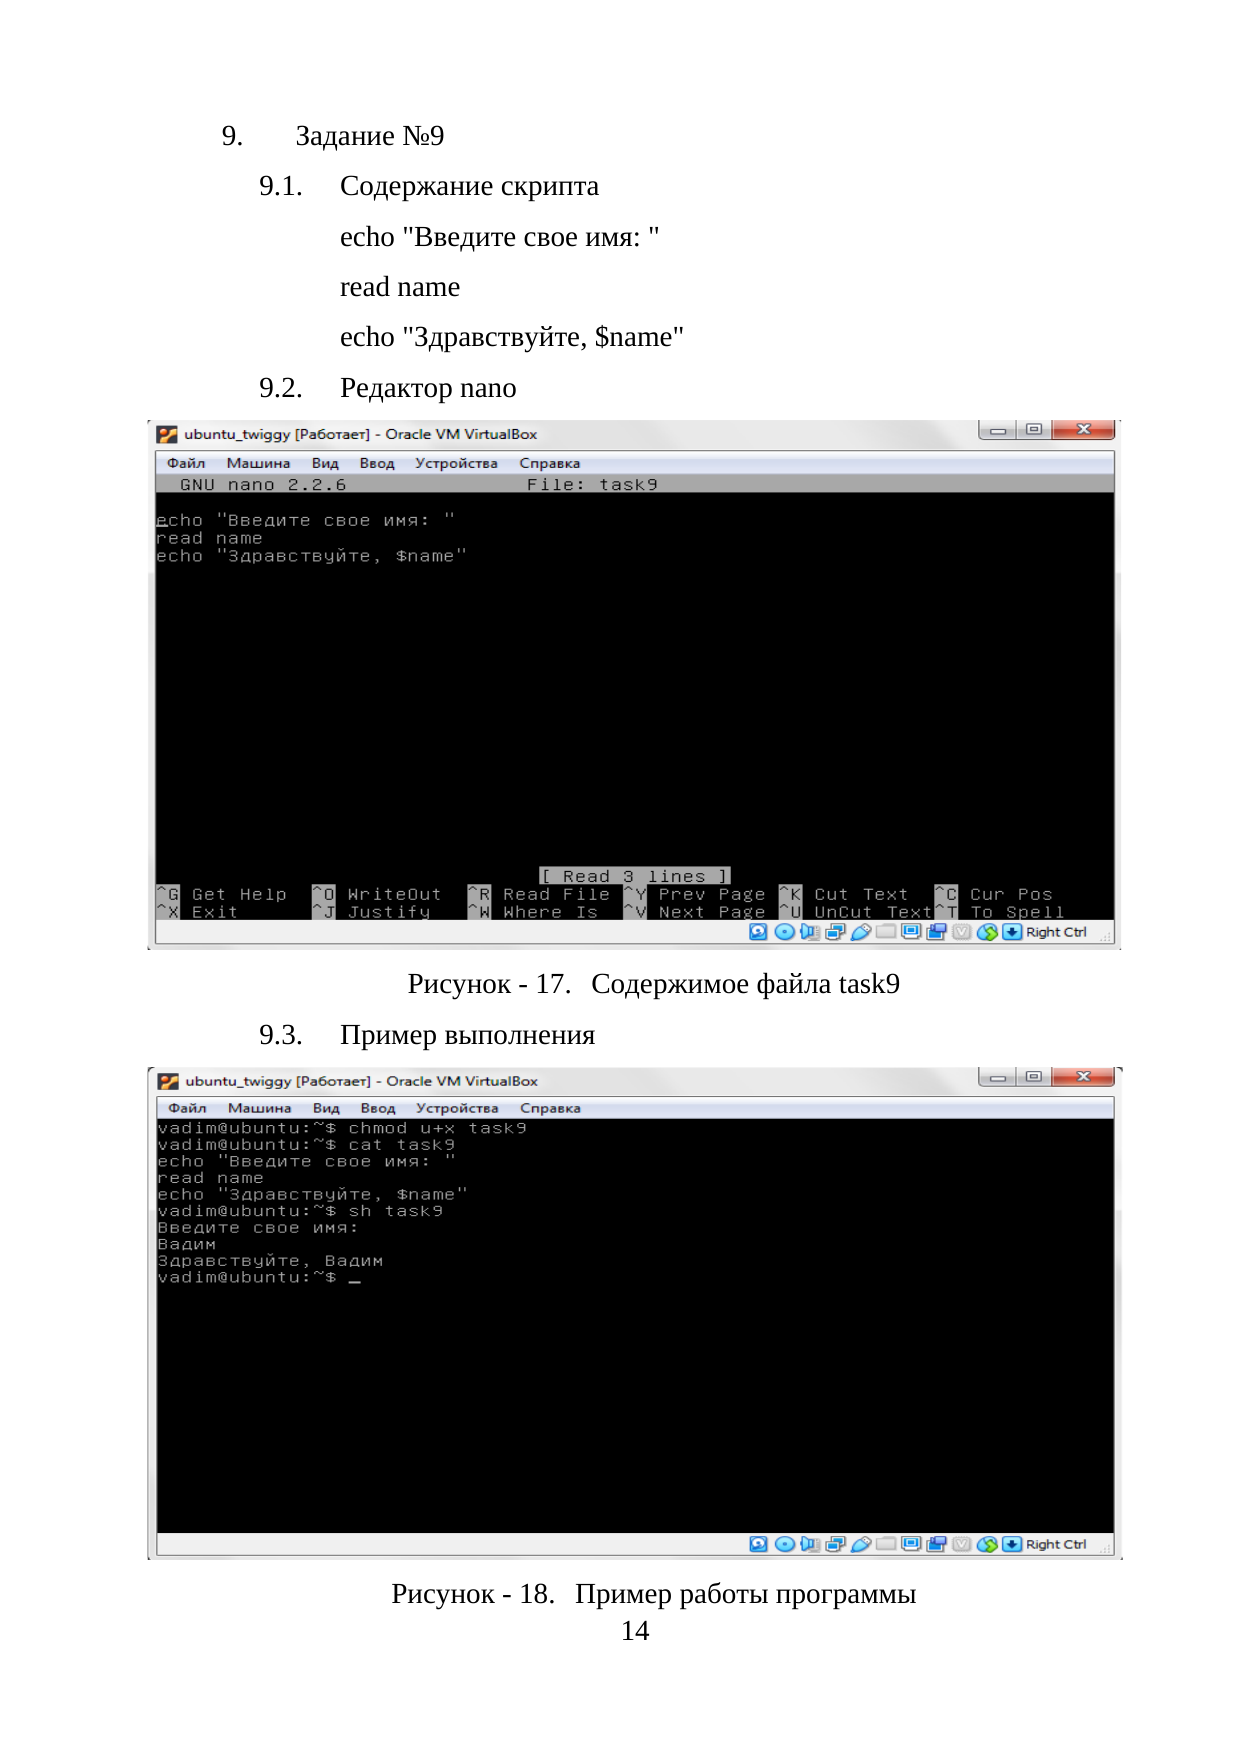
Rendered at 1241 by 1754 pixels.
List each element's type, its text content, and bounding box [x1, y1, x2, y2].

picture [147, 1067, 1123, 1560]
text Содержимое файла task9 [185, 966, 1122, 1000]
list read name [340, 269, 1122, 303]
text Пример работы программы [185, 1576, 1122, 1609]
list Задание №9 [222, 118, 1093, 152]
list Редактор nano [259, 370, 1122, 403]
list Пример выполнения [259, 1017, 1122, 1050]
picture [147, 420, 1122, 950]
list echo "Здравствуйте, $name" [340, 319, 1122, 353]
list echo "Введите свое имя: " [340, 219, 1122, 252]
list Содержание скрипта [259, 168, 1122, 202]
